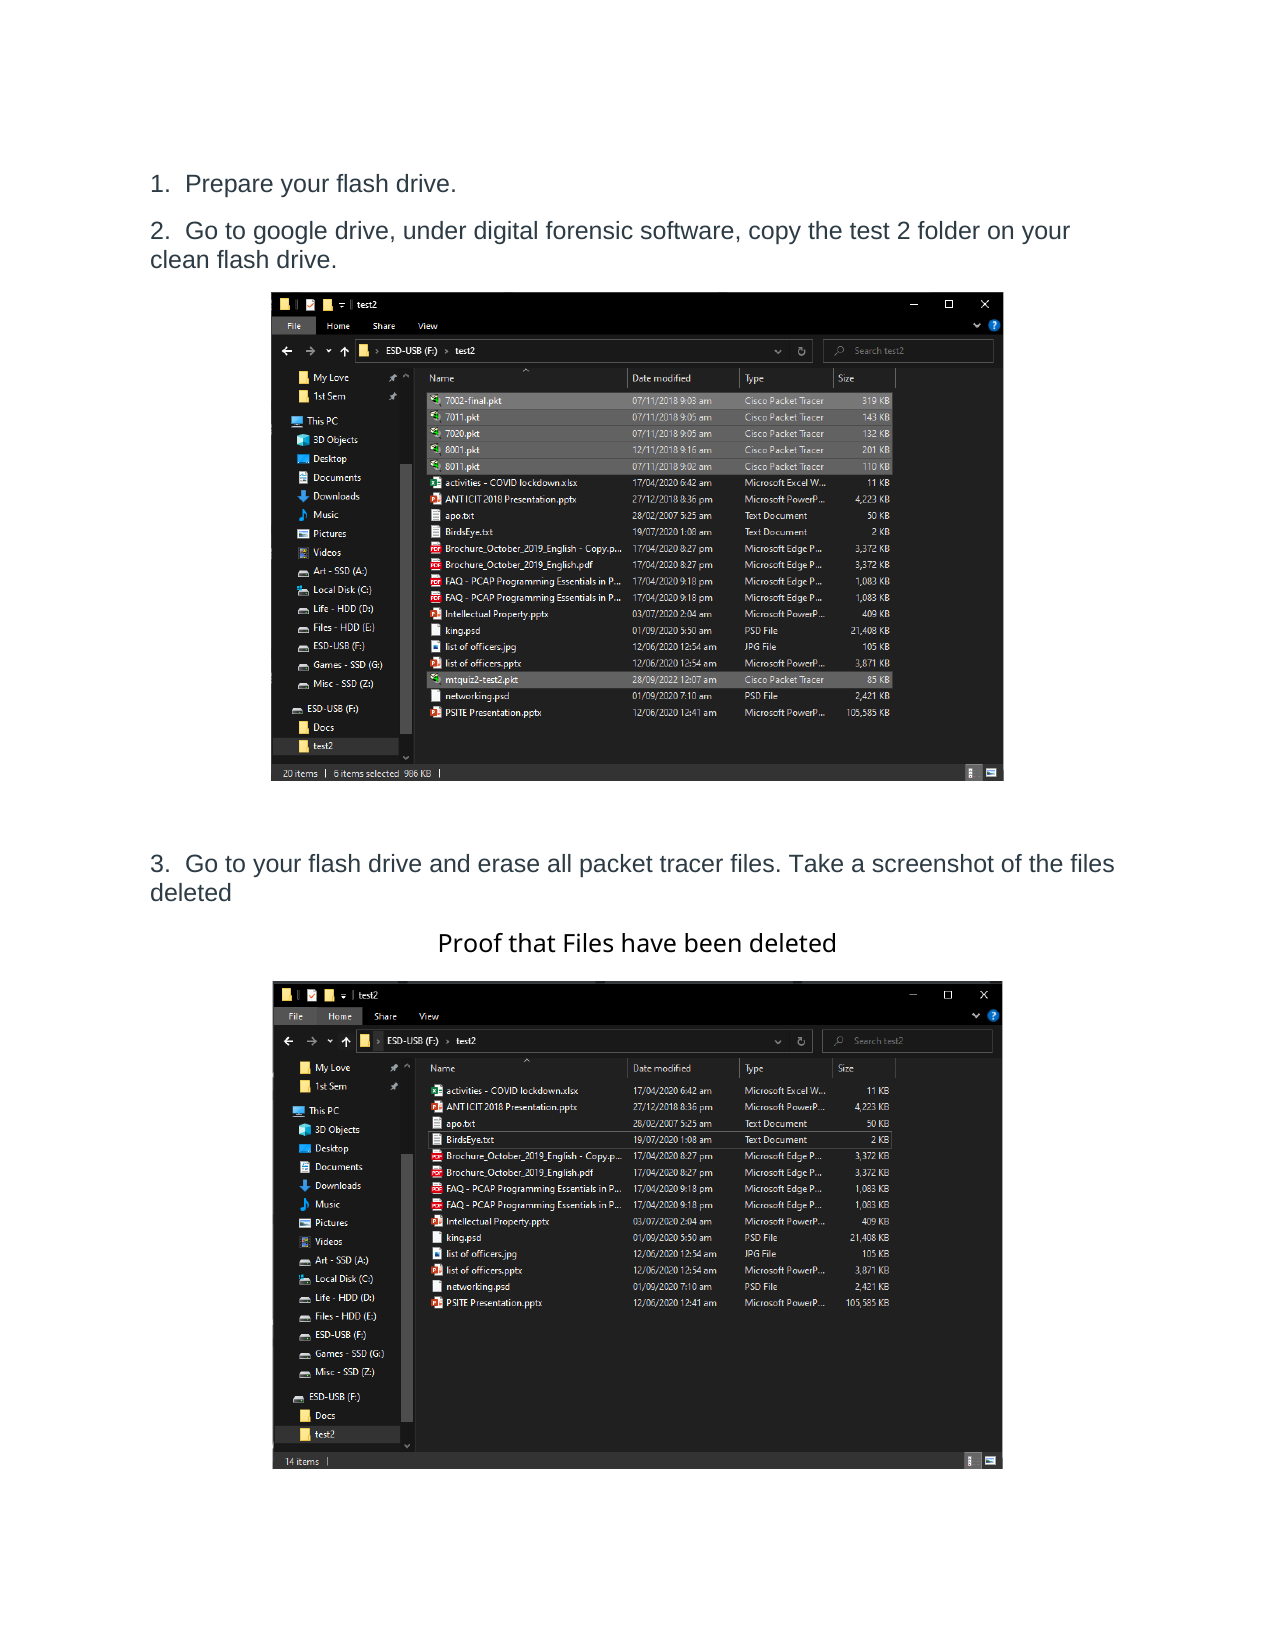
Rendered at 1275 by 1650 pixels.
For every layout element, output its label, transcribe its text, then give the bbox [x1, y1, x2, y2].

picture [272, 981, 1003, 1469]
picture [271, 292, 1004, 781]
text 1. Prepare your flash drive. [150, 169, 1125, 197]
text 2. Go to google drive, under digital forensic software, copy the test 2 folder on your clean flash drive. [150, 216, 1125, 274]
text Proof that Files have been deleted [150, 926, 1125, 960]
text 3. Go to your flash drive and erase all packet tracer files. Take a screenshot of the files deleted [150, 849, 1125, 907]
